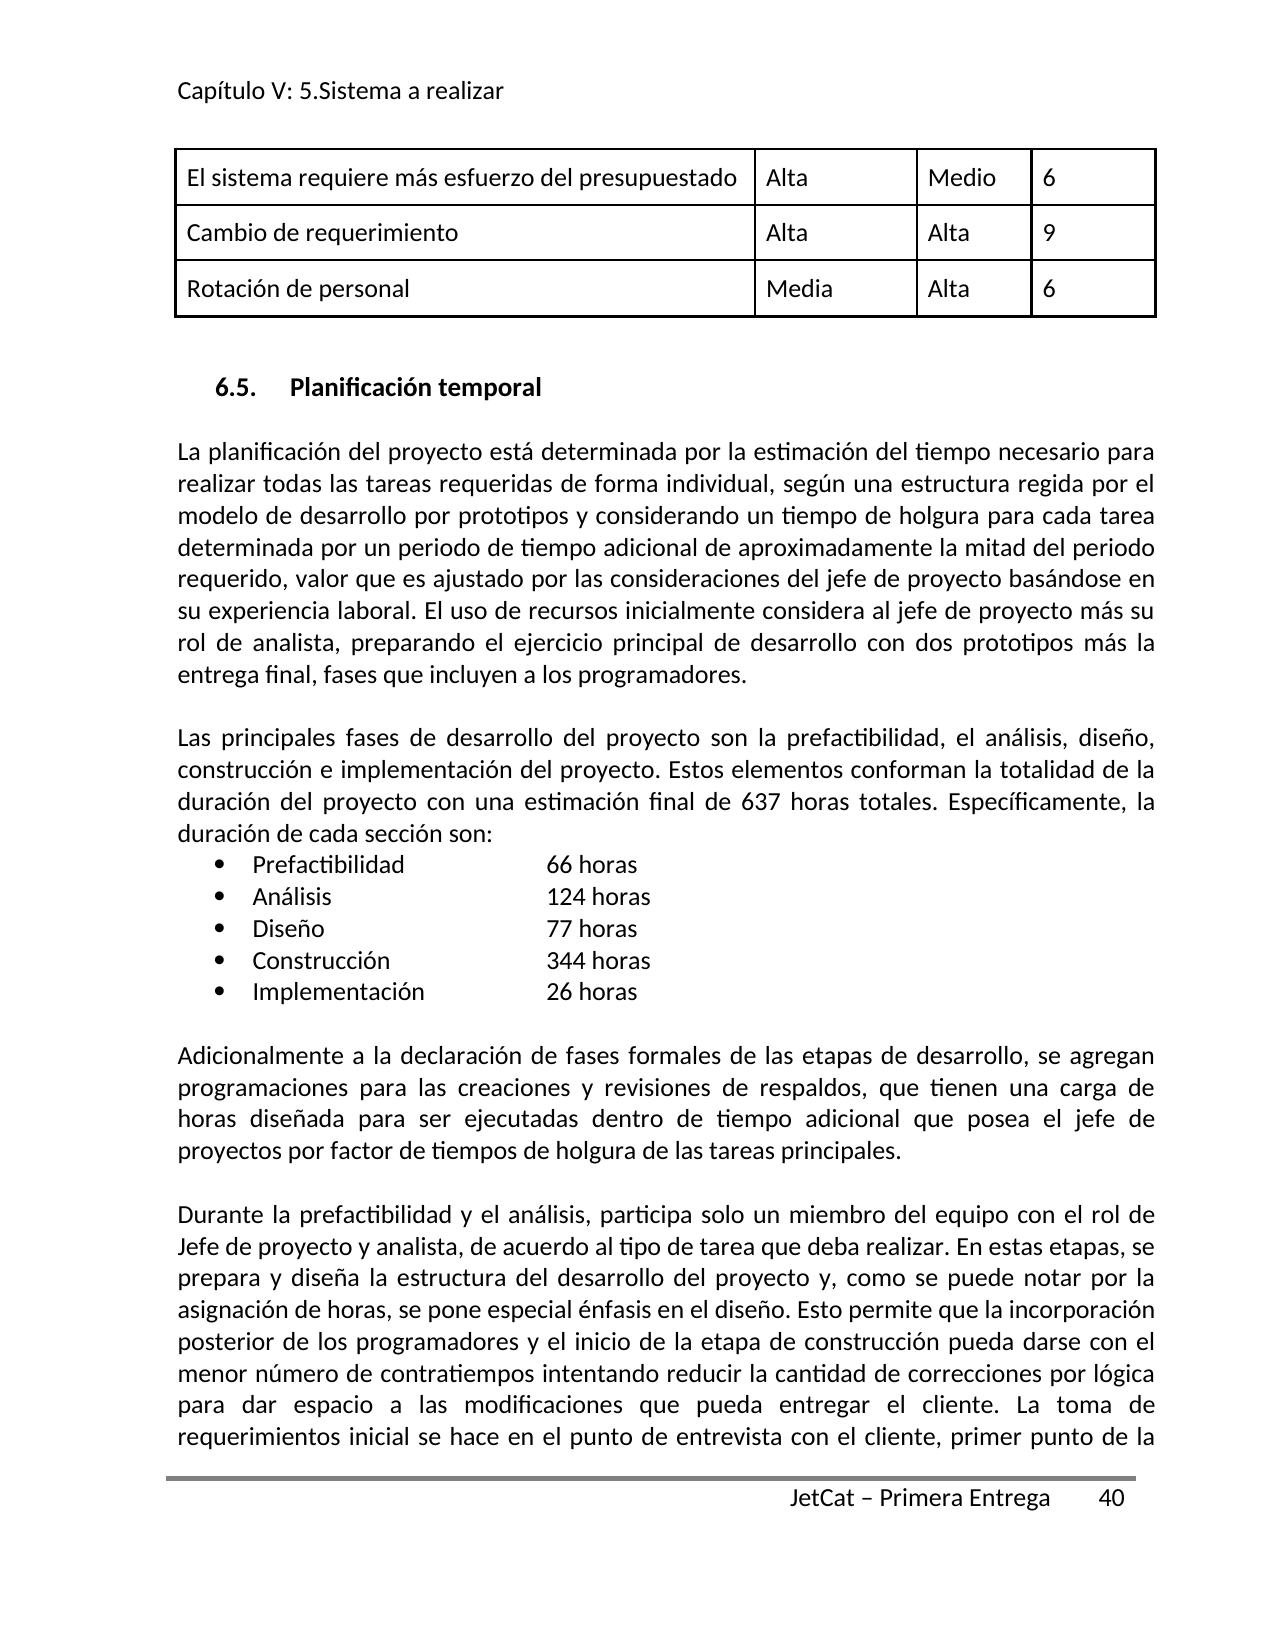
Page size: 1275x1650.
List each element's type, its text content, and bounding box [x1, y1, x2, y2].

table_cell Alta [756, 150, 916, 203]
text Adicionalmente a la declaración de fases formales de las etapas de desarrollo, se agregan programaciones para las creaciones y revisiones de respaldos, que tienen una carga de horas diseñada para ser ejecutadas dentro de tiempo adicional que posea el jefe de proyectos por factor de tiempos de holgura de las tareas principales. [177, 1039, 1157, 1166]
table_cell Cambio de requerimiento [177, 206, 754, 259]
text La planificación del proyecto está determinada por la estimación del tiempo necesario para realizar todas las tareas requeridas de forma individual, según una estructura regida por el modelo de desarrollo por prototipos y considerando un tiempo de holgura para cada tarea determinada por un periodo de tiempo adicional de aproximadamente la mitad del periodo requerido, valor que es ajustado por las consideraciones del jefe de proyecto basándose en su experiencia laboral. El uso de recursos inicialmente considera al jefe de proyecto más su rol de analista, preparando el ejercicio principal de desarrollo con dos prototipos más la entrega final, fases que incluyen a los programadores. [177, 435, 1157, 689]
table_cell El sistema requiere más esfuerzo del presupuestado [177, 150, 754, 203]
table_cell Medio [918, 150, 1030, 203]
list Construcción 344 horas [215, 944, 1157, 976]
subtitle Planificación temporal [215, 371, 1157, 404]
table_cell 6 [1033, 150, 1154, 203]
table_cell Alta [756, 206, 916, 259]
table_cell 6 [1033, 261, 1154, 315]
table_cell 9 [1033, 206, 1154, 259]
table_cell Media [756, 261, 916, 315]
list Diseño 77 horas [215, 912, 1157, 944]
table_cell Alta [918, 206, 1030, 259]
list Análisis 124 horas [215, 880, 1157, 912]
text Las principales fases de desarrollo del proyecto son la prefactibilidad, el análisis, diseño, construcción e implementación del proyecto. Estos elementos conforman la totalidad de la duración del proyecto con una estimación final de 637 horas totales. Específicamente, la duración de cada sección son: [177, 721, 1157, 848]
list Prefactibilidad 66 horas [215, 848, 1157, 880]
list Implementación 26 horas [215, 976, 1157, 1007]
table_cell Alta [918, 261, 1030, 315]
table_cell Rotación de personal [177, 261, 754, 315]
